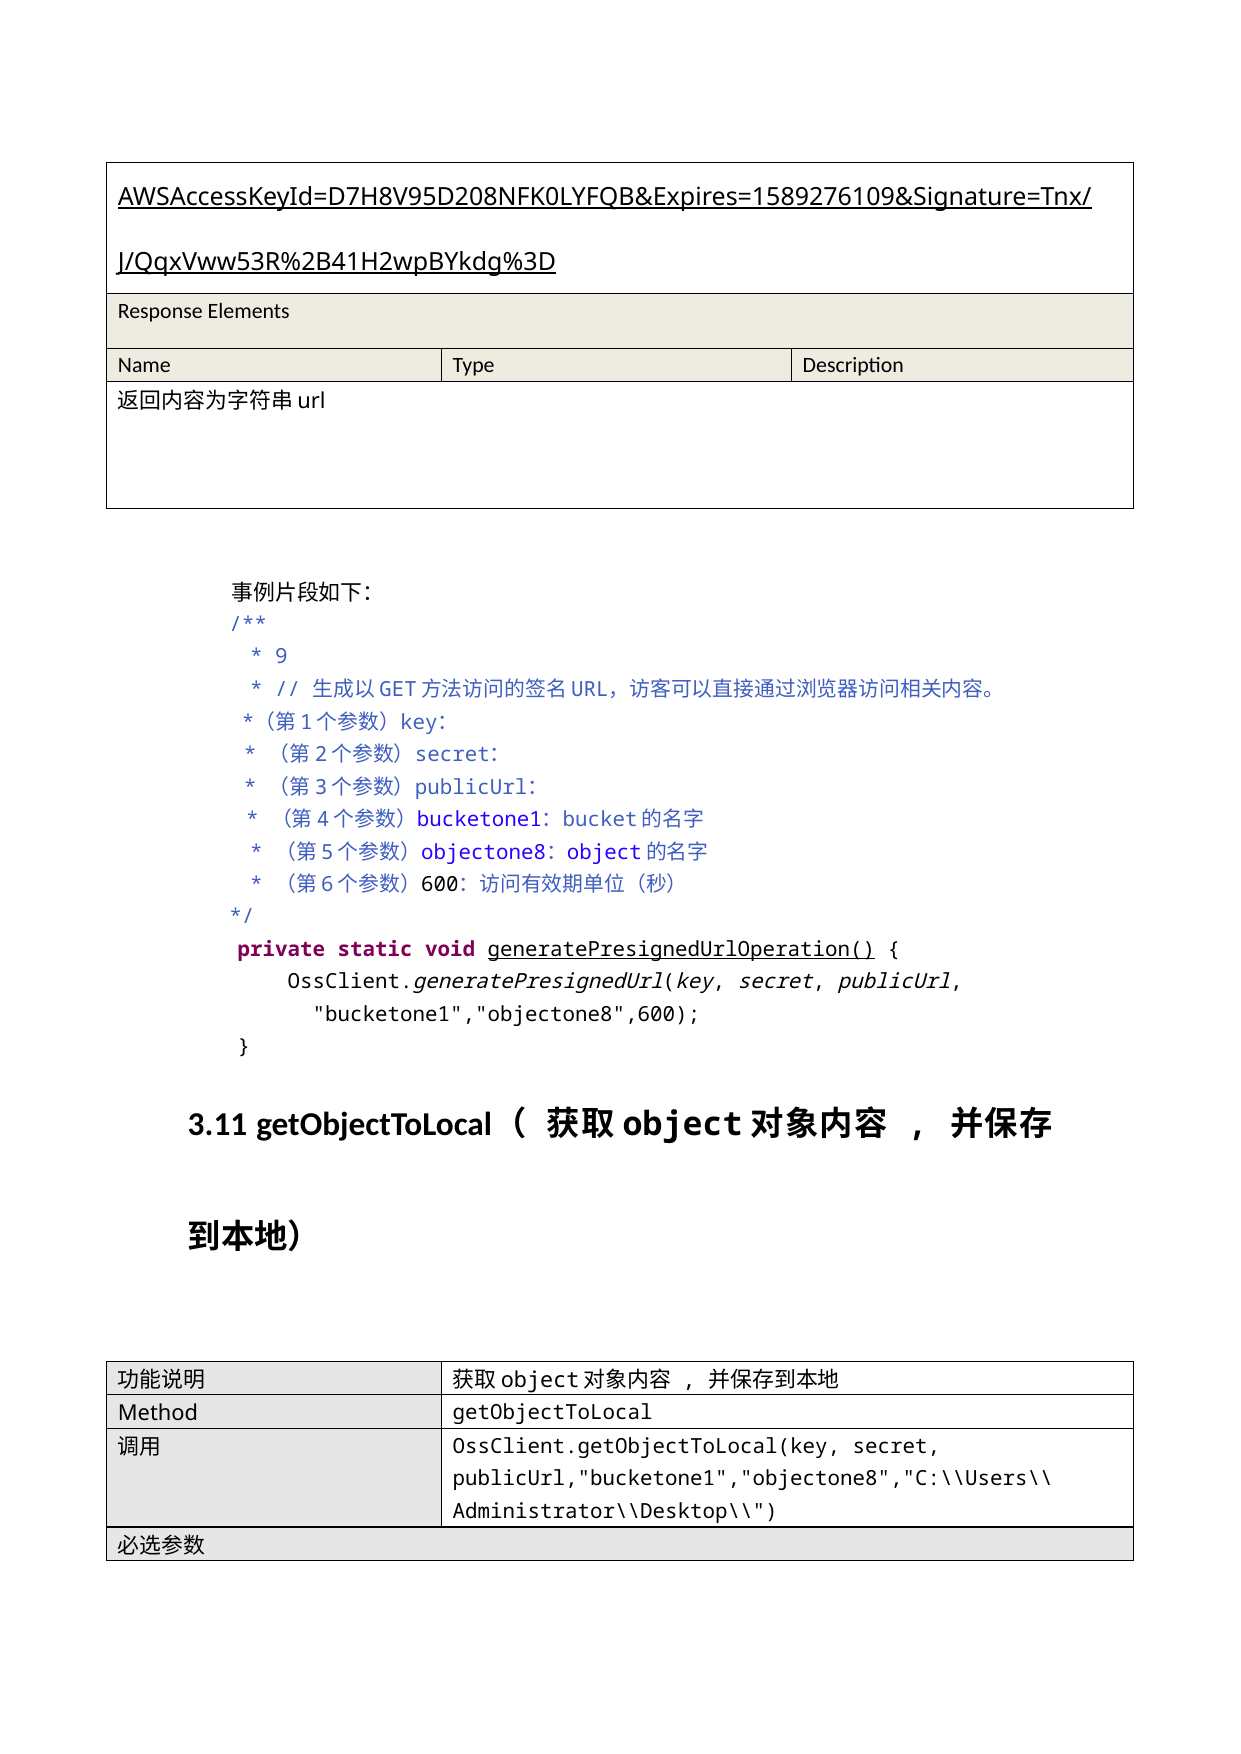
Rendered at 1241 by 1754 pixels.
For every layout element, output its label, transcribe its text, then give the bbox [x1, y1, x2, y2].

subtitle 3.11 getObjectToLocal（ 获取object对象内容 , 并保存到本地） [187, 1089, 1053, 1266]
table_header 获取object对象内容 , 并保存到本地 [442, 1362, 1133, 1394]
text * （第5个参数）objectone8：object的名字 [187, 834, 1053, 867]
text * （第2个参数）secret： [187, 737, 1053, 769]
text */ [187, 899, 1053, 932]
text * （第4个参数）bucketone1：bucket的名字 [187, 802, 1053, 834]
table_cell 必选参数 [107, 1528, 1133, 1560]
text * （第6个参数）600：访问有效期单位（秒） [187, 867, 1053, 899]
table_cell OssClient.getObjectToLocal(key, secret, publicUrl,"bucketone1","objectone8","C:\\Users\\Administrator\\Desktop\\") [442, 1429, 1133, 1526]
table_cell Name [107, 349, 441, 381]
text * 9 [187, 639, 1053, 672]
table_cell Method [107, 1395, 441, 1428]
table_cell Response Elements [107, 294, 1133, 348]
table_cell 返回内容为字符串url [107, 382, 1133, 508]
table_cell 调用 [107, 1429, 441, 1526]
text } [187, 1029, 1053, 1062]
table_cell Type [442, 349, 791, 381]
text private static void generatePresignedUrlOperation() { [187, 932, 1053, 964]
table_cell Description [792, 349, 1133, 381]
table_header 功能说明 [107, 1362, 441, 1394]
text 事例片段如下： [187, 574, 1053, 607]
text * （第3个参数）publicUrl： [187, 769, 1053, 802]
table_cell getObjectToLocal [442, 1395, 1133, 1428]
text /** [187, 607, 1053, 639]
text OssClient.generatePresignedUrl(key, secret, publicUrl, "bucketone1","objectone8",600); [187, 964, 1053, 1029]
text *（第1个参数）key： [187, 704, 1053, 737]
text * // 生成以GET方法访问的签名URL，访客可以直接通过浏览器访问相关内容。 [187, 672, 1053, 704]
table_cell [107, 163, 1133, 293]
